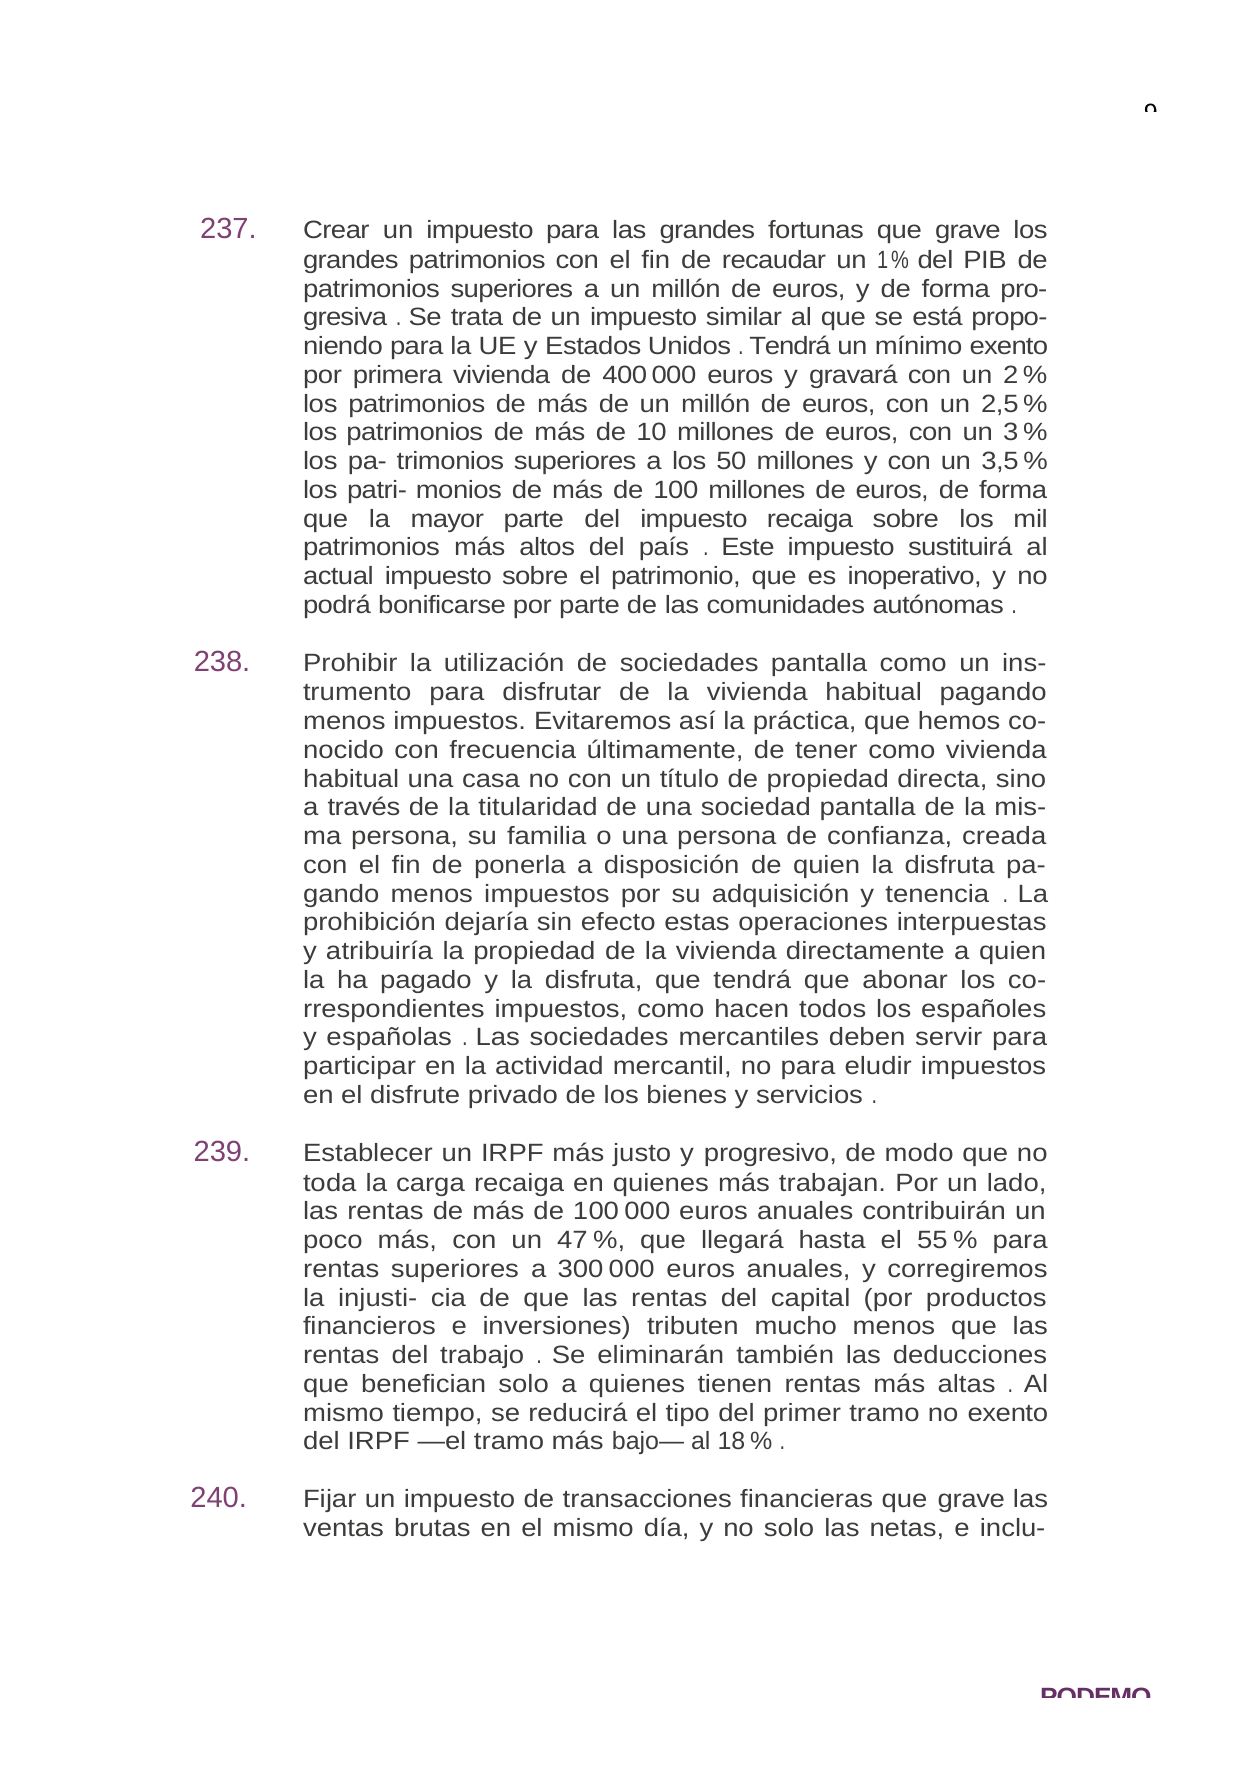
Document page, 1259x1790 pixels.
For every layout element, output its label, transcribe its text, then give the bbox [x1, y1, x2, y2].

list Crear un impuesto para las grandes fortunas que grave los grandes patrimonios con el fin de recaudar un 1 % del PIB de patrimonios superiores a un millón de euros, y de forma pro- gresiva . Se trata de un impuesto similar al que se está propo- niendo para la UE y Estados Unidos . Tendrá un mínimo exento por primera vivienda de 400 000 euros y gravará con un 2 % los patrimonios de más de un millón de euros, con un 2,5 % los patrimonios de más de 10 millones de euros, con un 3 % los pa- trimonios superiores a los 50 millones y con un 3,5 % los patri- monios de más de 100 millones de euros, de forma que la mayor parte del impuesto recaiga sobre los mil patrimonios más altos del país . Este impuesto sustituirá al actual impuesto sobre el patrimonio, que es inoperativo, y no podrá bonificarse por parte de las comunidades autónomas . [200, 211, 1048, 618]
list Prohibir la utilización de sociedades pantalla como un ins- trumento para disfrutar de la vivienda habitual pagando menos impuestos. Evitaremos así la práctica, que hemos co- nocido con frecuencia últimamente, de tener como vivienda habitual una casa no con un título de propiedad directa, sino a través de la titularidad de una sociedad pantalla de la mis- ma persona, su familia o una persona de confianza, creada con el fin de ponerla a disposición de quien la disfruta pa- gando menos impuestos por su adquisición y tenencia . La prohibición dejaría sin efecto estas operaciones interpuestas y atribuiría la propiedad de la vivienda directamente a quien la ha pagado y la disfruta, que tendrá que abonar los co- rrespondientes impuestos, como hacen todos los españoles y españolas . Las sociedades mercantiles deben servir para participar en la actividad mercantil, no para eludir impuestos en el disfrute privado de los bienes y servicios . [193, 644, 1048, 1109]
list Fijar un impuesto de transacciones financieras que grave las ventas brutas en el mismo día, y no solo las netas, e inclu- [190, 1484, 1048, 1543]
list Establecer un IRPF más justo y progresivo, de modo que no toda la carga recaiga en quienes más trabajan. Por un lado, las rentas de más de 100 000 euros anuales contribuirán un poco más, con un 47 %, que llegará hasta el 55 % para rentas superiores a 300 000 euros anuales, y corregiremos la injusti- cia de que las rentas del capital (por productos financieros e inversiones) tributen mucho menos que las rentas del trabajo . Se eliminarán también las deducciones que benefician solo a quienes tienen rentas más altas . Al mismo tiempo, se reducirá el tipo del primer tramo no exento del IRPF —el tramo más bajo— al 18 % . [193, 1134, 1048, 1455]
